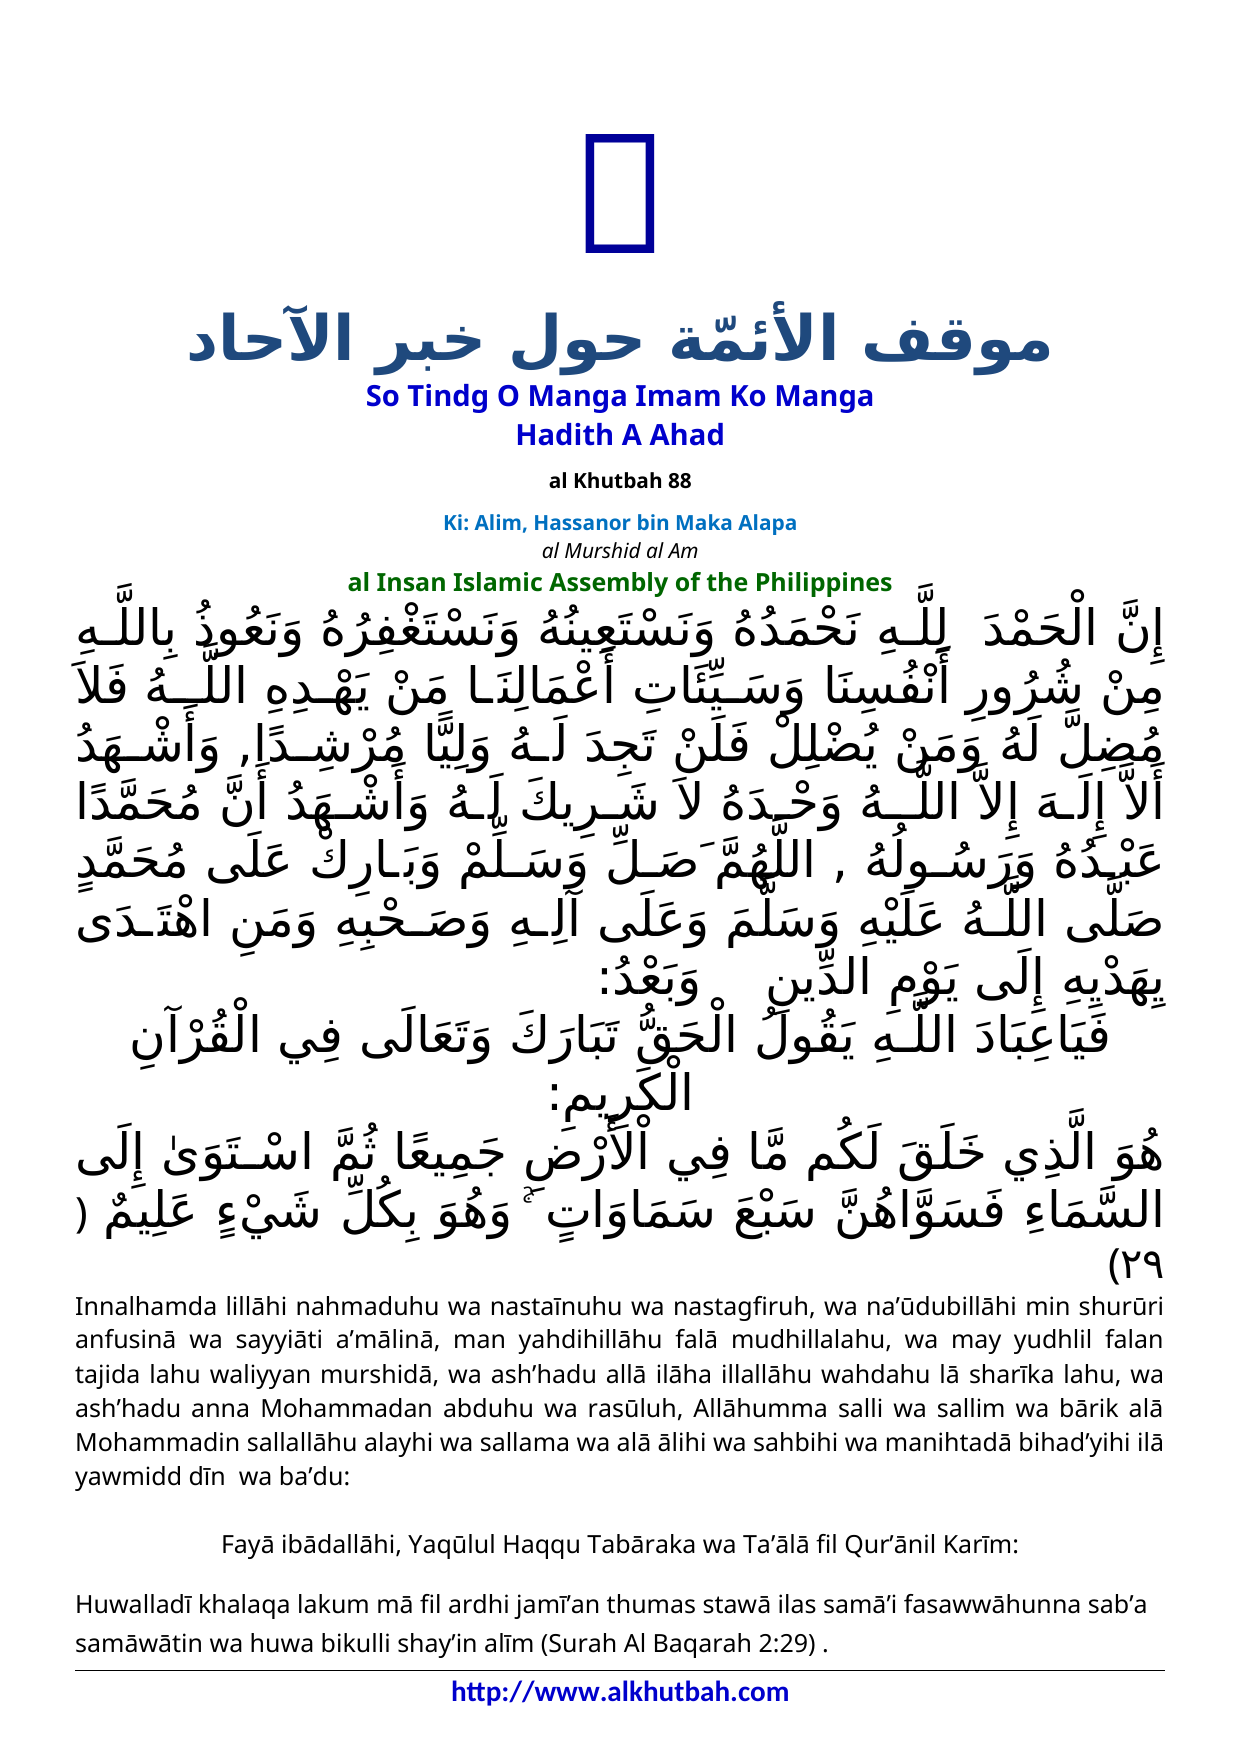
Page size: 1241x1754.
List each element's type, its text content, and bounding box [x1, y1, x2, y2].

text Huwalladī khalaqa lakum mā fil ardhi jamī’an thumas stawā ilas samā’i fasawwāhunna sab’a samāwātin wa huwa bikulli shay’in alīm (Surah Al Baqarah 2:29) . [75, 1587, 1165, 1660]
text So Tindg O Manga Imam Ko Manga [75, 375, 1165, 414]
text al Insan Islamic Assembly of the Philippines [75, 564, 1165, 598]
text Innalhamda lillāhi nahmaduhu wa nastaīnuhu wa nastagfiruh, wa na’ūdubillāhi min shurūri anfusinā wa sayyiāti a’mālinā, man yahdihillāhu falā mudhillalahu, wa may yudhlil falan tajida lahu waliyyan murshidā, wa ash’hadu allā ilāha illallāhu wahdahu lā sharīka lahu, wa ash’hadu anna Mohammadan abduhu wa rasūluh, Allāhumma salli wa sallim wa bārik alā Mohammadin sallallāhu alayhi wa sallama wa alā ālihi wa sahbihi wa manihtadā bihad’yihi ilā yawmidd dīn wa ba’du: [75, 1288, 1165, 1492]
text إِنَّ الْحَمْدَ لِلَّـهِ نَحْمَدُهُ وَنَسْتَعِينُهُ وَنَسْتَغْفِرُهُ وَنَعُوذُ بِاللَّـهِ مِنْ شُرُورِ أَنْفُسِنَا وَسَيِّئَاتِ أَعْمَالِنَا مَنْ يَهْدِهِ اللَّـهُ فَلاَ مُضِلَّ لَهُ وَمَنْ يُضْلِلْ فَلَنْ تَجِدَ لَهُ وَلِيًّا مُرْشِدًا, وَأَشْهَدُ أَلاَّ إِلَهَ إِلاَّ اللَّـهُ وَحْدَهُ لاَ شَرِيكَ لَهُ وَأَشْهَدُ أَنَّ مُحَمَّدًا عَبْدُهُ وَرَسُولُهُ , اللَّهُمَّ َصَلِّ وَسَلِّمْ وَبَارِكْ عَلَى مُحَمَّدٍ صَلَّى اللَّـهُ عَلَيْهِ وَسَلَّمَ وَعَلَى آلِهِ وَصَحْبِهِ وَمَنِ اهْتَدَى يِهَدْيِهِ إِلَى يَوْمِ الدِّينِ وَبَعْدُ: [75, 598, 1165, 1006]
text Fayā ibādallāhi, Yaqūlul Haqqu Tabāraka wa Ta’ālā fil Qur’ānil Karīm: [75, 1527, 1165, 1561]
text موقف الأئمّة حول خبر الآحاد [75, 302, 1165, 375]
text Ki: Alim, Hassanor bin Maka Alapa [75, 508, 1165, 536]
list al Khutbah 88 [75, 467, 1165, 495]
text al Murshid al Am [75, 536, 1165, 564]
text  [75, 75, 1165, 302]
text هُوَ الَّذِي خَلَقَ لَكُم مَّا فِي اْلأَرْضِ جَمِيعًا ثُمَّ اسْتَوَىٰ إِلَى السَّمَاءِ فَسَوَّاهُنَّ سَبْعَ سَمَاوَاتٍ ۚ وَهُوَ بِكُلِّ شَيْءٍ عَلِيمٌ ﴿٢٩﴾ [75, 1123, 1165, 1288]
text Hadith A Ahad [75, 414, 1165, 454]
text فَيَاعِبَادَ اللَّـهِ يَقُولُ الْحَقُّ تَبَارَكَ وَتَعَالَى فِي الْقُرْآنِ الْكَرِيمِ: [75, 1006, 1165, 1123]
